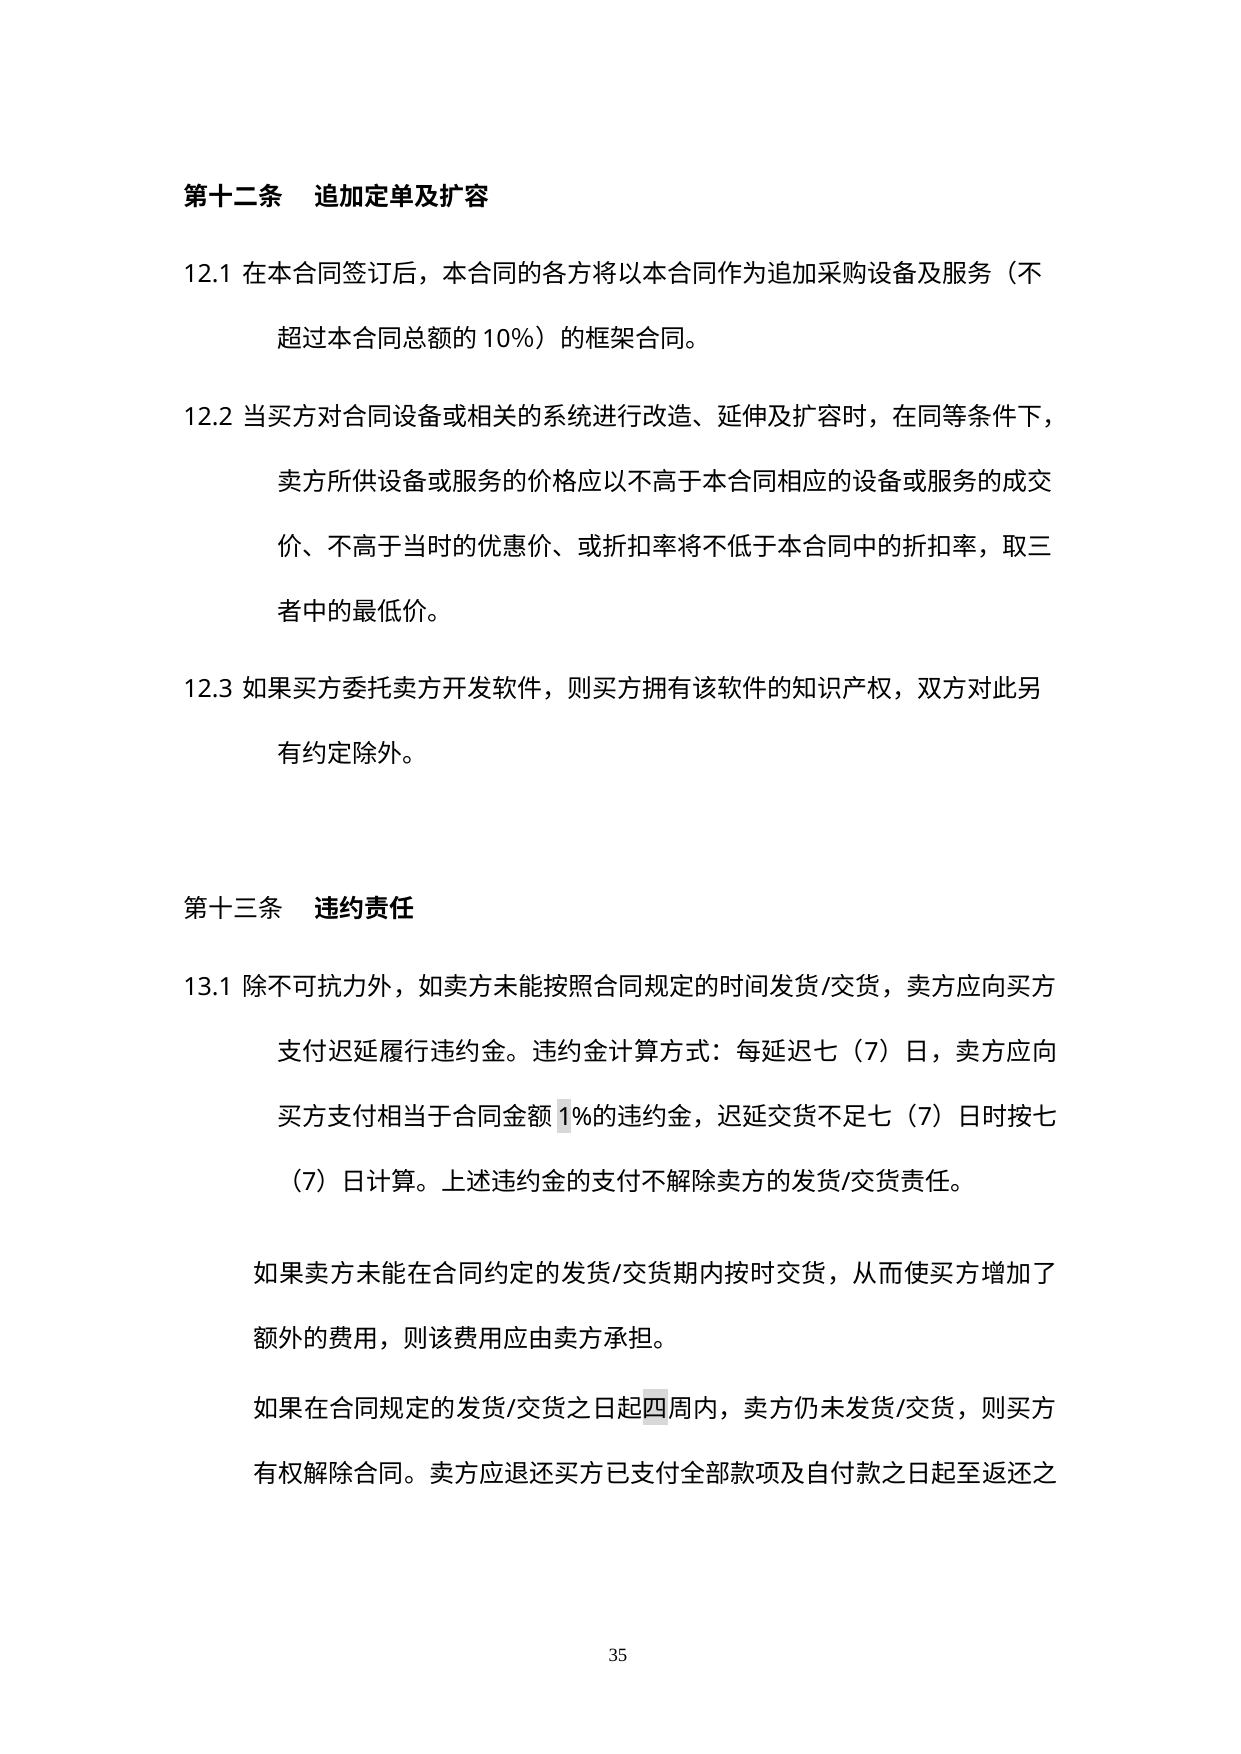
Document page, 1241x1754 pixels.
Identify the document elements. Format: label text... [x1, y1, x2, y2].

list 如果买方委托卖方开发软件，则买方拥有该软件的知识产权，双方对此另有约定除外。 [183, 654, 1057, 784]
list 在本合同签订后，本合同的各方将以本合同作为追加采购设备及服务（不超过本合同总额的10％）的框架合同。 [183, 239, 1057, 369]
text 如果卖方未能在合同约定的发货/交货期内按时交货，从而使买方增加了额外的费用，则该费用应由卖方承担。 [253, 1224, 1057, 1354]
list 违约责任 [183, 874, 1057, 939]
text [253, 1360, 1057, 1490]
list 当买方对合同设备或相关的系统进行改造、延伸及扩容时，在同等条件下，卖方所供设备或服务的价格应以不高于本合同相应的设备或服务的成交价、不高于当时的优惠价、或折扣率将不低于本合同中的折扣率，取三者中的最低价。 [183, 382, 1057, 642]
list 除不可抗力外，如卖方未能按照合同规定的时间发货/交货，卖方应向买方支付迟延履行违约金。违约金计算方式：每延迟七（7）日，卖方应向买方支付相当于合同金额1%的违约金，迟延交货不足七（7）日时按七（7）日计算。上述违约金的支付不解除卖方的发货/交货责任。 [183, 952, 1057, 1212]
list 追加定单及扩容 [183, 162, 1057, 227]
